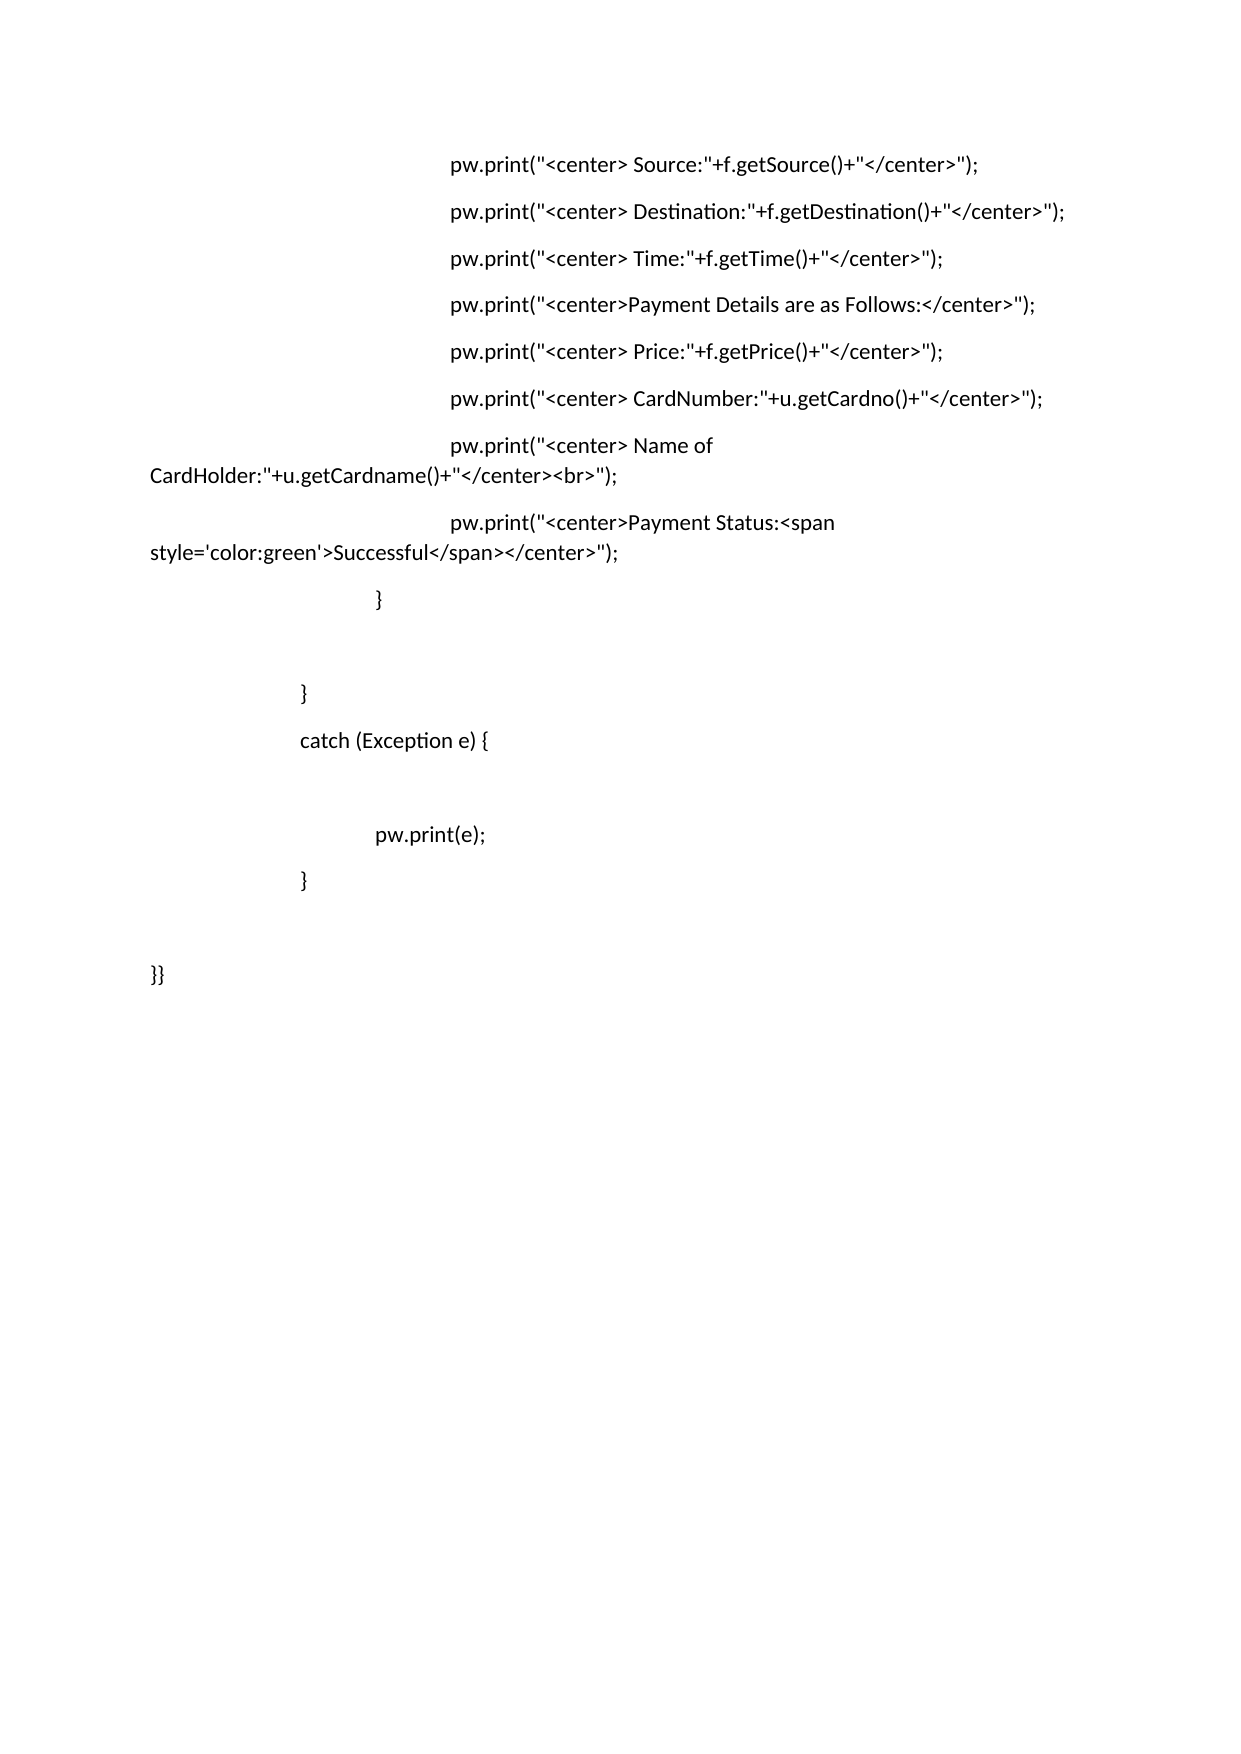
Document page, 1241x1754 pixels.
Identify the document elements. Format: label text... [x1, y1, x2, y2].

text catch (Exception e) { [150, 726, 1090, 754]
text pw.print("<center> Name of CardHolder:"+u.getCardname()+"</center><br>"); [150, 431, 1090, 489]
text pw.print(e); [150, 820, 1090, 848]
text pw.print("<center> Price:"+f.getPrice()+"</center>"); [150, 337, 1090, 366]
text } [150, 585, 1090, 613]
text pw.print("<center> CardNumber:"+u.getCardno()+"</center>"); [150, 384, 1090, 412]
text }} [150, 960, 1090, 988]
text } [150, 679, 1090, 707]
text pw.print("<center>Payment Details are as Follows:</center>"); [150, 291, 1090, 319]
text pw.print("<center>Payment Status:<span style='color:green'>Successful</span></center>"); [150, 508, 1090, 567]
text pw.print("<center> Destination:"+f.getDestination()+"</center>"); [150, 197, 1090, 225]
text pw.print("<center> Source:"+f.getSource()+"</center>"); [150, 150, 1090, 178]
text } [150, 867, 1090, 895]
text pw.print("<center> Time:"+f.getTime()+"</center>"); [150, 244, 1090, 272]
